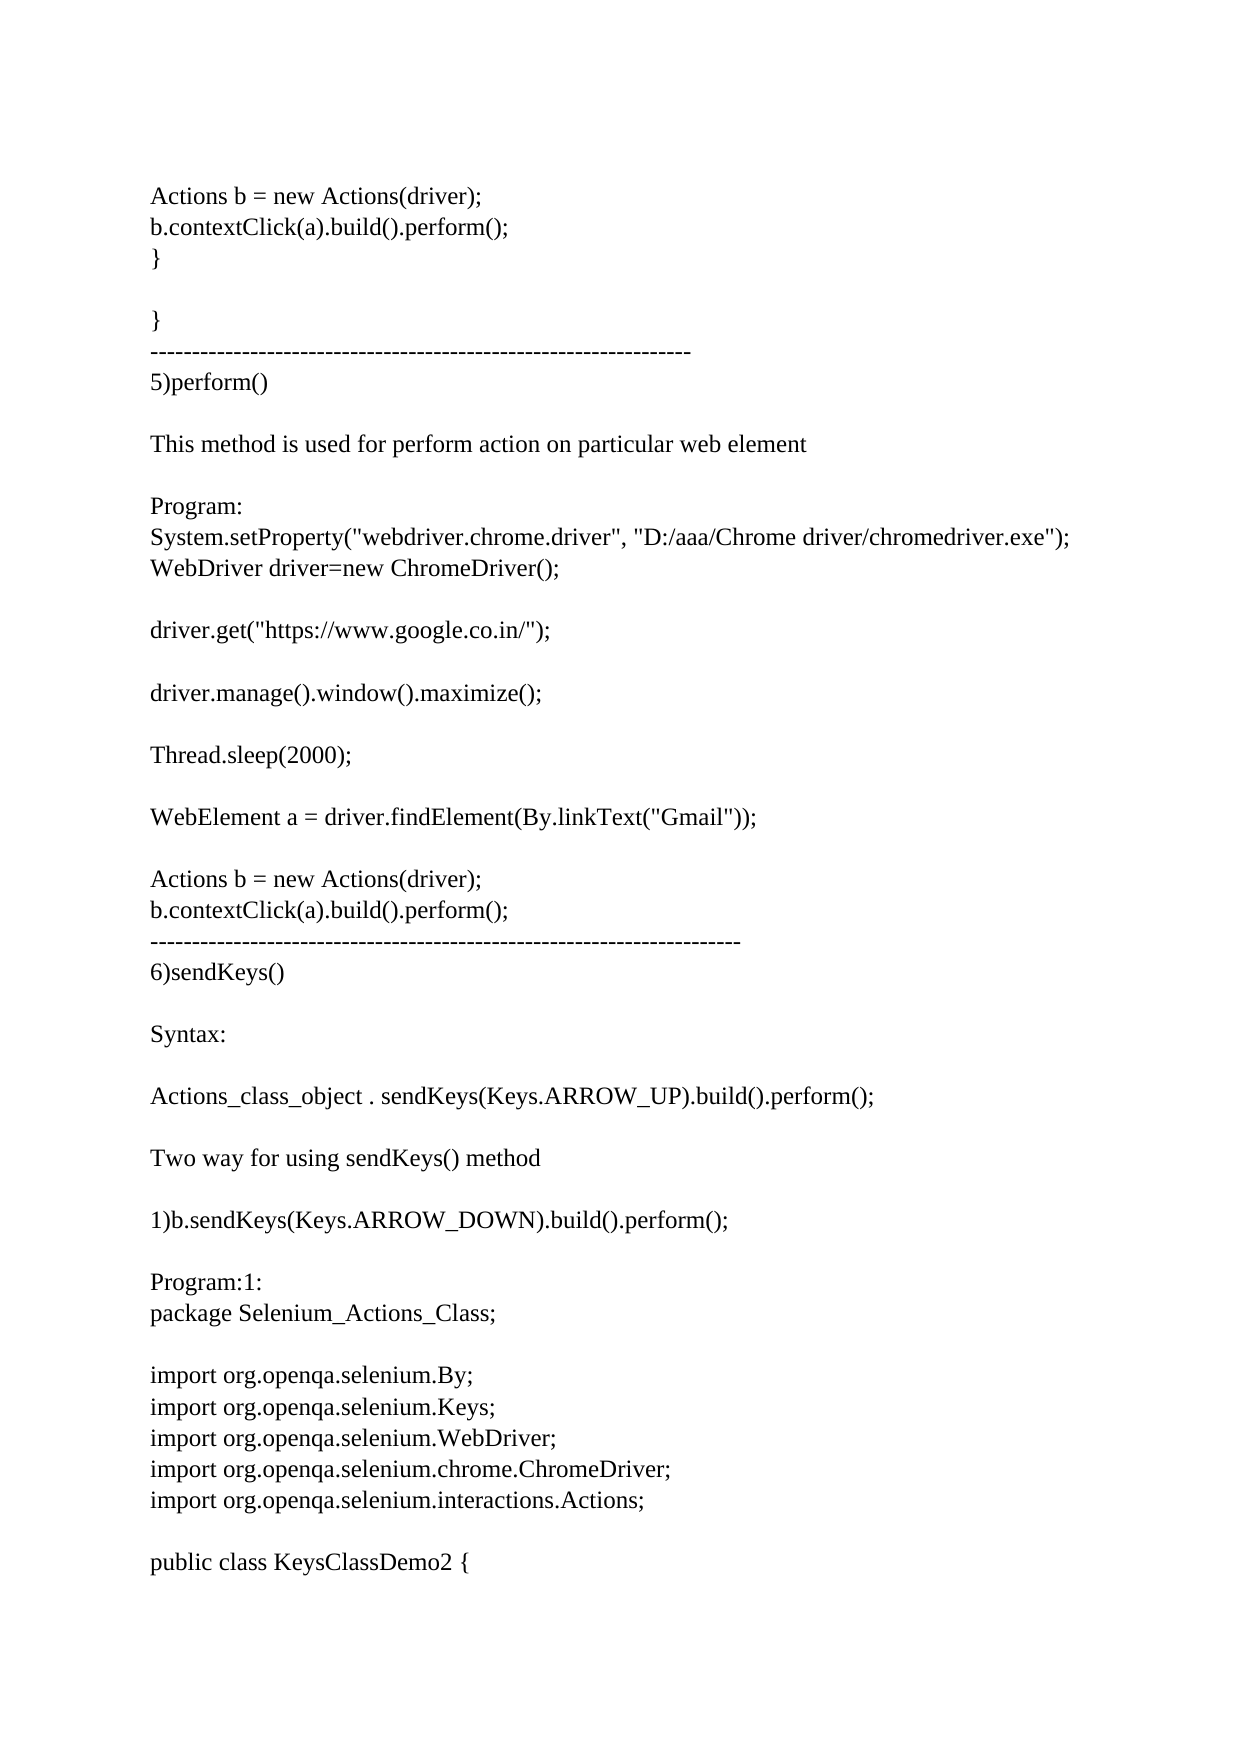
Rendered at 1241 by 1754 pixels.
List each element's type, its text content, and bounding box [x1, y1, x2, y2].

text import org.openqa.selenium.Keys; [150, 1392, 1090, 1420]
text driver.get("https://www.google.co.in/"); [150, 616, 1090, 644]
text import org.openqa.selenium.chrome.ChromeDriver; [150, 1454, 1090, 1482]
text 6)sendKeys() [150, 957, 1090, 986]
text Actions b = new Actions(driver); [150, 864, 1090, 893]
text Program:1: [150, 1267, 1090, 1296]
text 5)perform() [150, 367, 1090, 396]
text Actions_class_object . sendKeys(Keys.ARROW_UP).build().perform(); [150, 1081, 1090, 1110]
text import org.openqa.selenium.By; [150, 1361, 1090, 1389]
text This method is used for perform action on particular web element [150, 429, 1090, 458]
text ----------------------------------------------------------------------- [150, 926, 1090, 955]
text } [150, 243, 1090, 272]
text } [150, 305, 1090, 334]
text ----------------------------------------------------------------- [150, 336, 1090, 365]
text Program: [150, 491, 1090, 520]
text public class KeysClassDemo2 { [150, 1547, 1090, 1576]
text Actions b = new Actions(driver); [150, 181, 1090, 210]
text System.setProperty("webdriver.chrome.driver", "D:/aaa/Chrome driver/chromedriver.exe"); [150, 522, 1090, 551]
text WebElement a = driver.findElement(By.linkText("Gmail")); [150, 802, 1090, 831]
text Syntax: [150, 1019, 1090, 1048]
text package Selenium_Actions_Class; [150, 1298, 1090, 1327]
text Thread.sleep(2000); [150, 740, 1090, 768]
text 1)b.sendKeys(Keys.ARROW_DOWN).build().perform(); [150, 1205, 1090, 1234]
text WebDriver driver=new ChromeDriver(); [150, 553, 1090, 582]
text driver.manage().window().maximize(); [150, 678, 1090, 706]
text b.contextClick(a).build().perform(); [150, 895, 1090, 924]
text Two way for using sendKeys() method [150, 1143, 1090, 1172]
text import org.openqa.selenium.WebDriver; [150, 1423, 1090, 1451]
text import org.openqa.selenium.interactions.Actions; [150, 1485, 1090, 1513]
text b.contextClick(a).build().perform(); [150, 212, 1090, 241]
